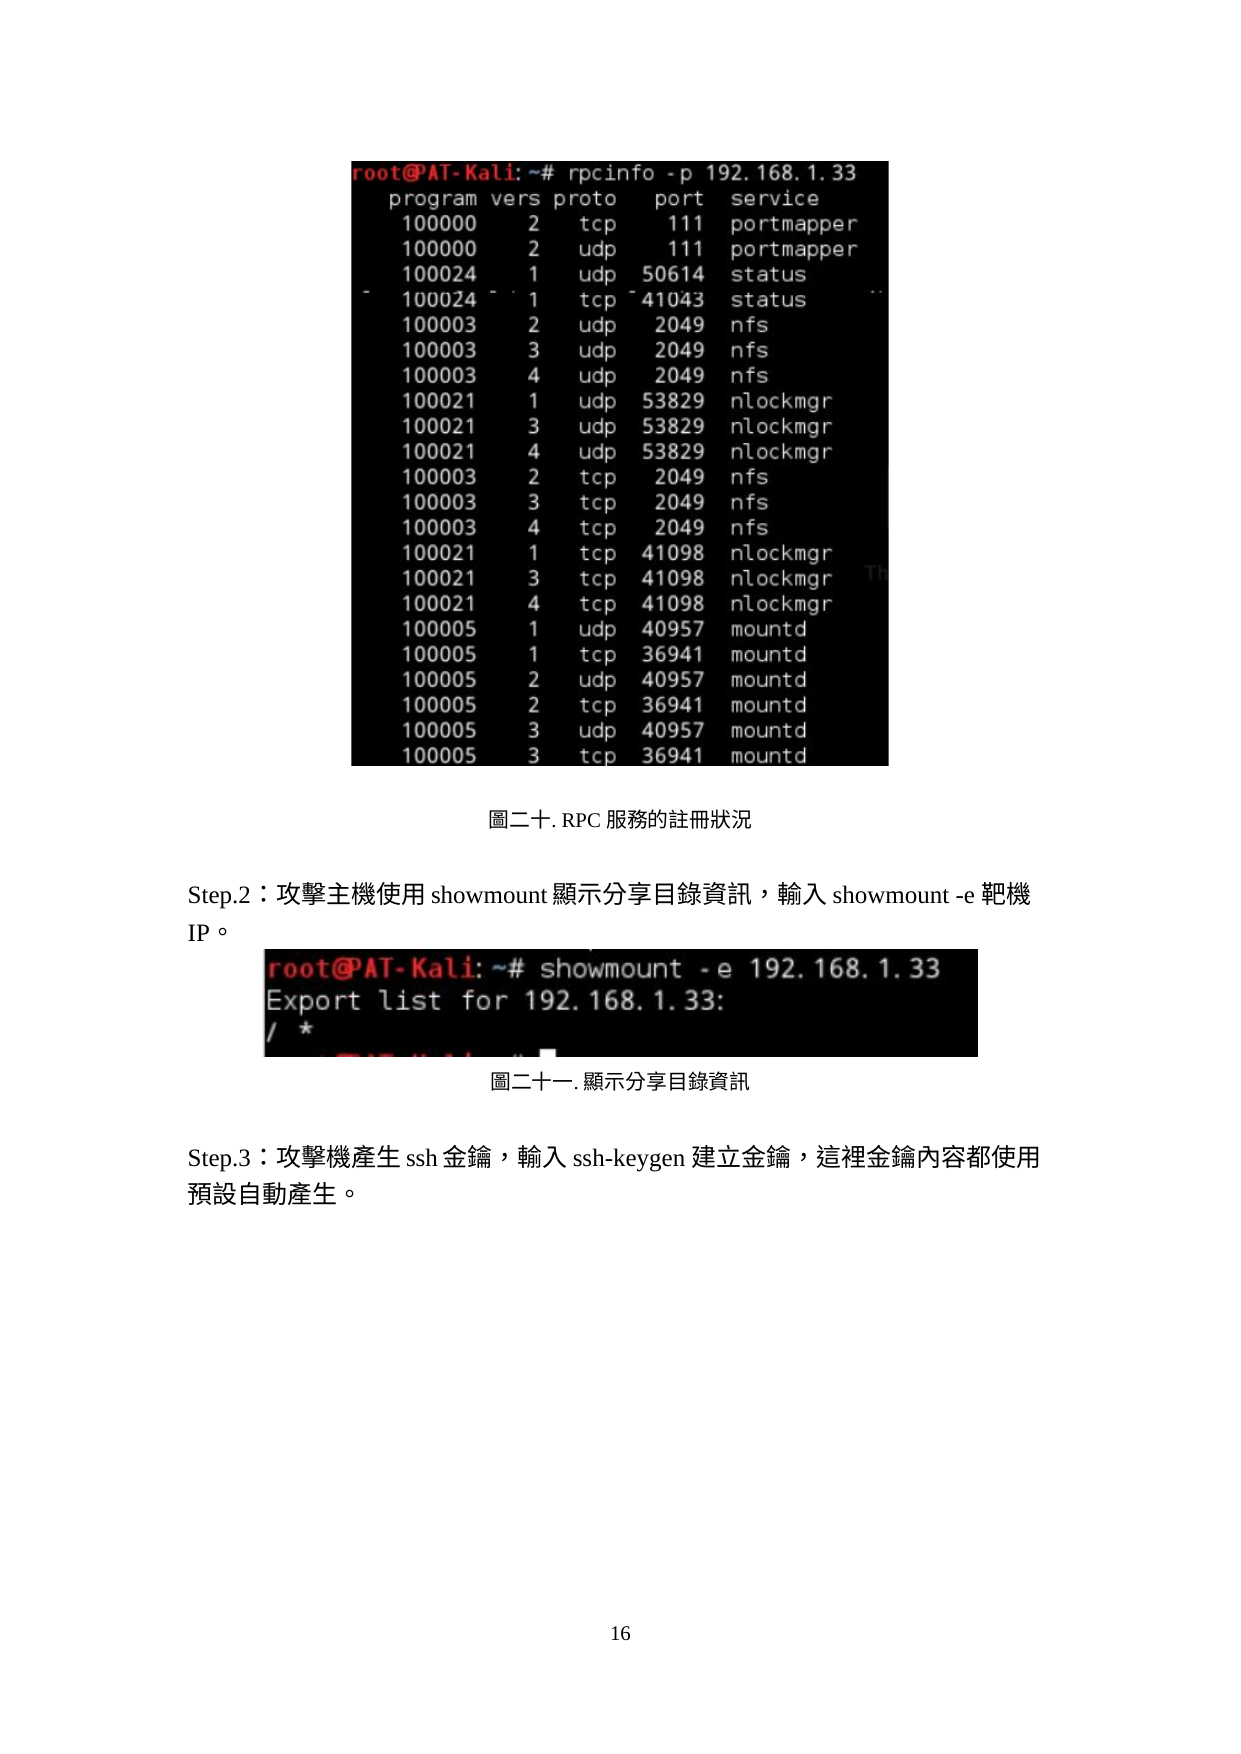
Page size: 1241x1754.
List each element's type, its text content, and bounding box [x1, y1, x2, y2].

picture [262, 949, 978, 1057]
picture [351, 161, 889, 766]
text Step.2：攻擊主機使用showmount顯示分享目錄資訊，輸入showmount -e 靶機IP。 [187, 874, 1053, 949]
text Step.3：攻擊機產生ssh金鑰，輸入ssh-keygen 建立金鑰，這裡金鑰內容都使用預設自動產生。 [187, 1137, 1053, 1212]
text 圖二十. RPC 服務的註冊狀況 [187, 799, 1053, 837]
text 圖二十一. 顯示分享目錄資訊 [187, 1062, 1053, 1099]
